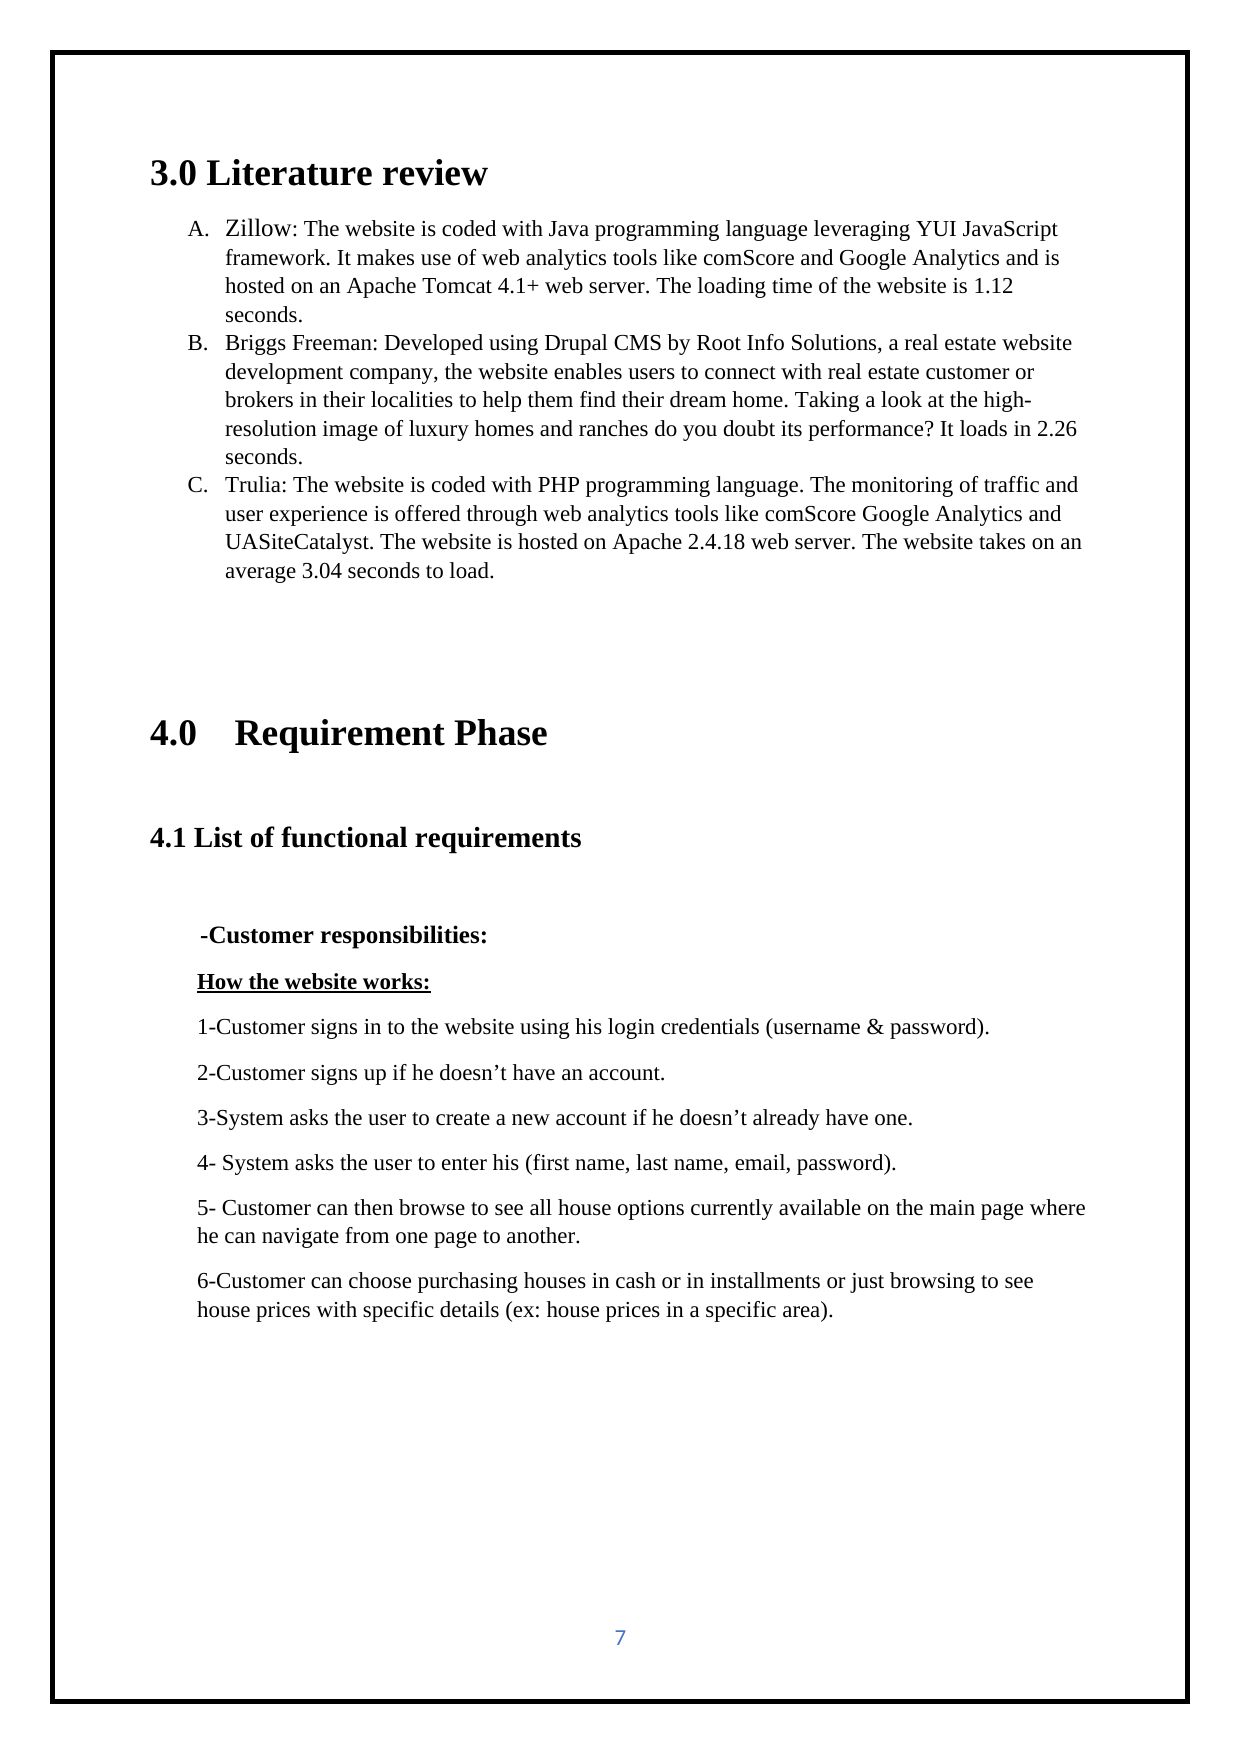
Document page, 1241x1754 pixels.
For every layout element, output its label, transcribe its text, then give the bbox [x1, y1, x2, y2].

text 3-System asks the user to create a new account if he doesn’t already have one. [197, 1104, 1090, 1130]
text 3.0 Literature review [150, 150, 1090, 193]
list Requirement Phase [150, 710, 1090, 753]
list Zillow: The website is coded with Java programming language leveraging YUI JavaScript framework. It makes use of web analytics tools like comScore and Google Analytics and is hosted on an Apache Tomcat 4.1+ web server. The loading time of the website is 1.12 seconds. [187, 213, 1090, 327]
text 2-Customer signs up if he doesn’t have an account. [197, 1058, 1090, 1085]
text 6-Customer can choose purchasing houses in cash or in installments or just browsing to see house prices with specific details (ex: house prices in a specific area). [197, 1267, 1090, 1322]
text 5- Customer can then browse to see all house options currently available on the main page where he can navigate from one page to another. [197, 1194, 1090, 1249]
list Briggs Freeman: Developed using Drupal CMS by Root Info Solutions, a real estate website development company, the website enables users to connect with real estate customer or brokers in their localities to help them find their dream home. Taking a look at the high-resolution image of luxury homes and ranches do you doubt its performance? It loads in 2.26 seconds. [187, 329, 1090, 469]
text 4- System asks the user to enter his (first name, last name, email, password). [197, 1149, 1090, 1175]
text 1-Customer signs in to the website using his login credentials (username & password). [197, 1013, 1090, 1040]
text 4.1 List of functional requirements [150, 820, 1090, 854]
list Trulia: The website is coded with PHP programming language. The monitoring of traffic and user experience is offered through web analytics tools like comScore Google Analytics and UASiteCatalyst. The website is hosted on Apache 2.4.18 web server. The website takes on an average 3.04 seconds to load. [187, 472, 1090, 583]
text -Customer responsibilities: [150, 921, 1090, 949]
text How the website works: [197, 968, 1090, 995]
